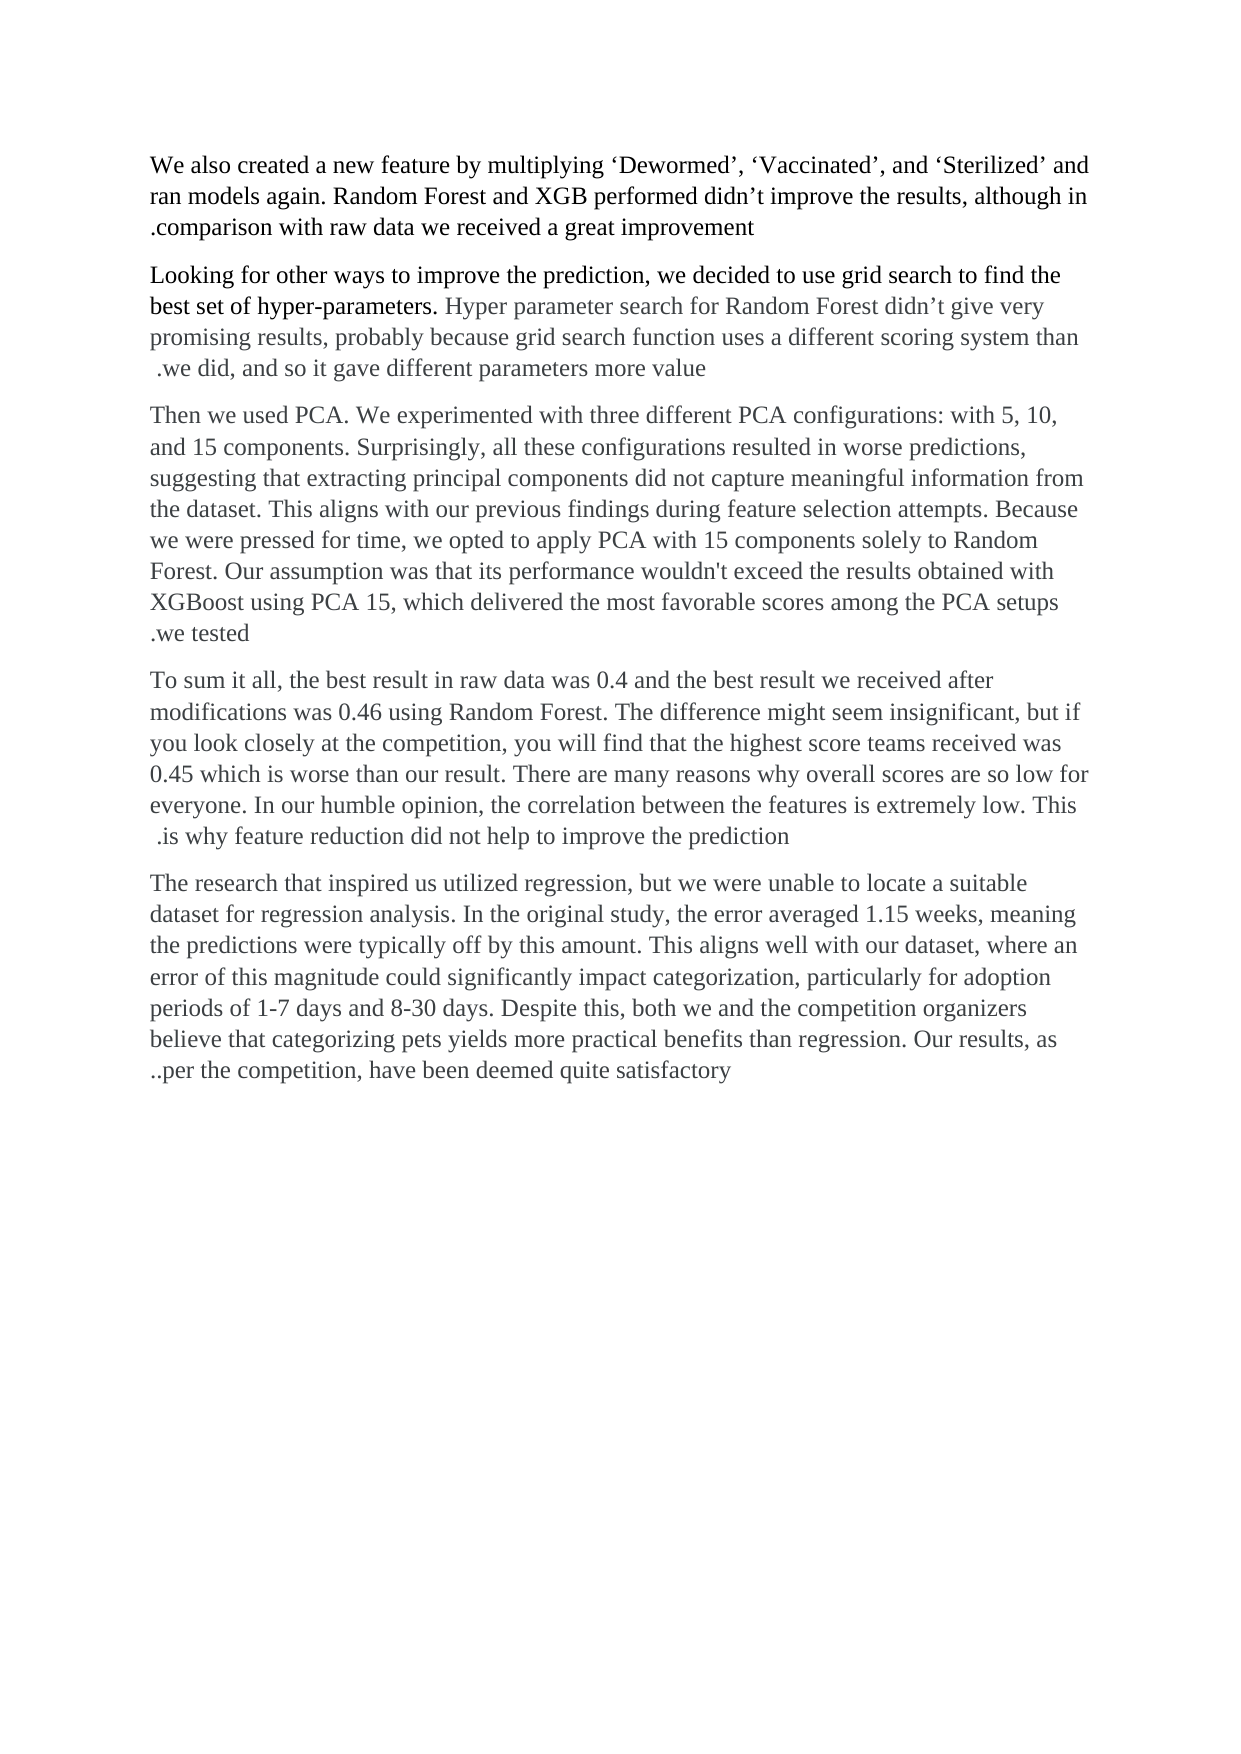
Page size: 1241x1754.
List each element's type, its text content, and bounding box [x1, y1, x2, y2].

text To sum it all, the best result in raw data was 0.4 and the best result we received after modifications was 0.46 using Random Forest. The difference might seem insignificant, but if you look closely at the competition, you will find that the highest score teams received was 0.45 which is worse than our result. There are many reasons why overall scores are so low for everyone. In our humble opinion, the correlation between the features is extremely low. This is why feature reduction did not help to improve the prediction. [150, 666, 1090, 849]
text Then we used PCA. We experimented with three different PCA configurations: with 5, 10, and 15 components. Surprisingly, all these configurations resulted in worse predictions, suggesting that extracting principal components did not capture meaningful information from the dataset. This aligns with our previous findings during feature selection attempts. Because we were pressed for time, we opted to apply PCA with 15 components solely to Random Forest. Our assumption was that its performance wouldn't exceed the results obtained with XGBoost using PCA 15, which delivered the most favorable scores among the PCA setups we tested. [150, 401, 1090, 647]
text The research that inspired us utilized regression, but we were unable to locate a suitable dataset for regression analysis. In the original study, the error averaged 1.15 weeks, meaning the predictions were typically off by this amount. This aligns well with our dataset, where an error of this magnitude could significantly impact categorization, particularly for adoption periods of 1-7 days and 8-30 days. Despite this, both we and the competition organizers believe that categorizing pets yields more practical benefits than regression. Our results, as per the competition, have been deemed quite satisfactory.. [150, 868, 1090, 1083]
text Looking for other ways to improve the prediction, we decided to use grid search to find the best set of hyper-parameters. Hyper parameter search for Random Forest didn’t give very promising results, probably because grid search function uses a different scoring system than we did, and so it gave different parameters more value. [150, 260, 1090, 382]
text We also created a new feature by multiplying ‘Dewormed’, ‘Vaccinated’, and ‘Sterilized’ and ran models again. Random Forest and XGB performed didn’t improve the results, although in comparison with raw data we received a great improvement. [150, 150, 1090, 241]
